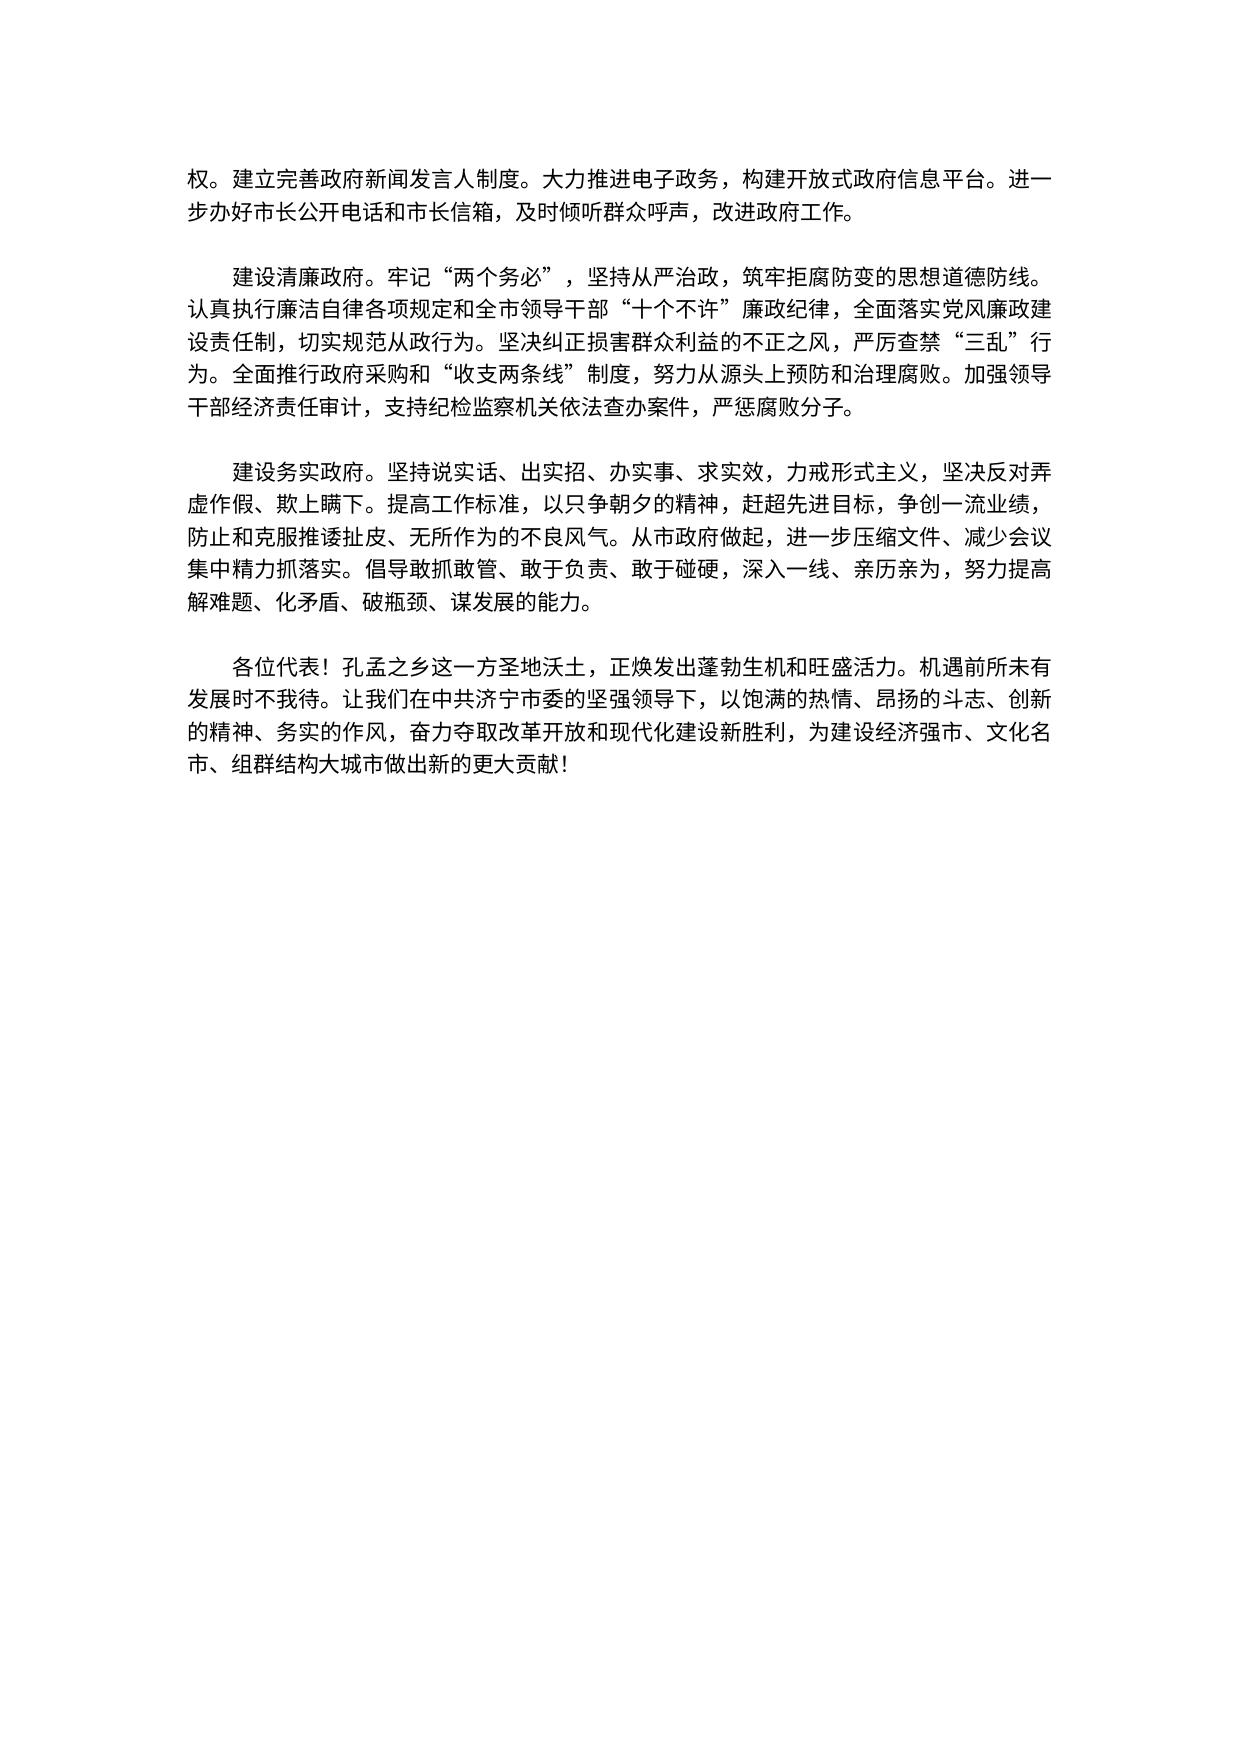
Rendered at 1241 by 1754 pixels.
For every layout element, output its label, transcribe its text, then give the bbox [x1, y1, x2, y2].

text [187, 162, 1053, 227]
text 建设务实政府。坚持说实话、出实招、办实事、求实效，力戒形式主义，坚决反对弄虚作假、欺上瞒下。提高工作标准，以只争朝夕的精神，赶超先进目标，争创一流业绩，防止和克服推诿扯皮、无所作为的不良风气。从市政府做起，进一步压缩文件、减少会议，集中精力抓落实。倡导敢抓敢管、敢于负责、敢于碰硬，深入一线、亲历亲为，努力提高解难题、化矛盾、破瓶颈、谋发展的能力。 [187, 454, 1053, 617]
text 各位代表！孔孟之乡这一方圣地沃土，正焕发出蓬勃生机和旺盛活力。机遇前所未有，发展时不我待。让我们在中共济宁市委的坚强领导下，以饱满的热情、昂扬的斗志、创新的精神、务实的作风，奋力夺取改革开放和现代化建设新胜利，为建设经济强市、文化名市、组群结构大城市做出新的更大贡献！ [187, 649, 1053, 779]
text 建设清廉政府。牢记“两个务必”，坚持从严治政，筑牢拒腐防变的思想道德防线。认真执行廉洁自律各项规定和全市领导干部“十个不许”廉政纪律，全面落实党风廉政建设责任制，切实规范从政行为。坚决纠正损害群众利益的不正之风，严厉查禁“三乱”行为。全面推行政府采购和“收支两条线”制度，努力从源头上预防和治理腐败。加强领导干部经济责任审计，支持纪检监察机关依法查办案件，严惩腐败分子。 [187, 259, 1053, 422]
